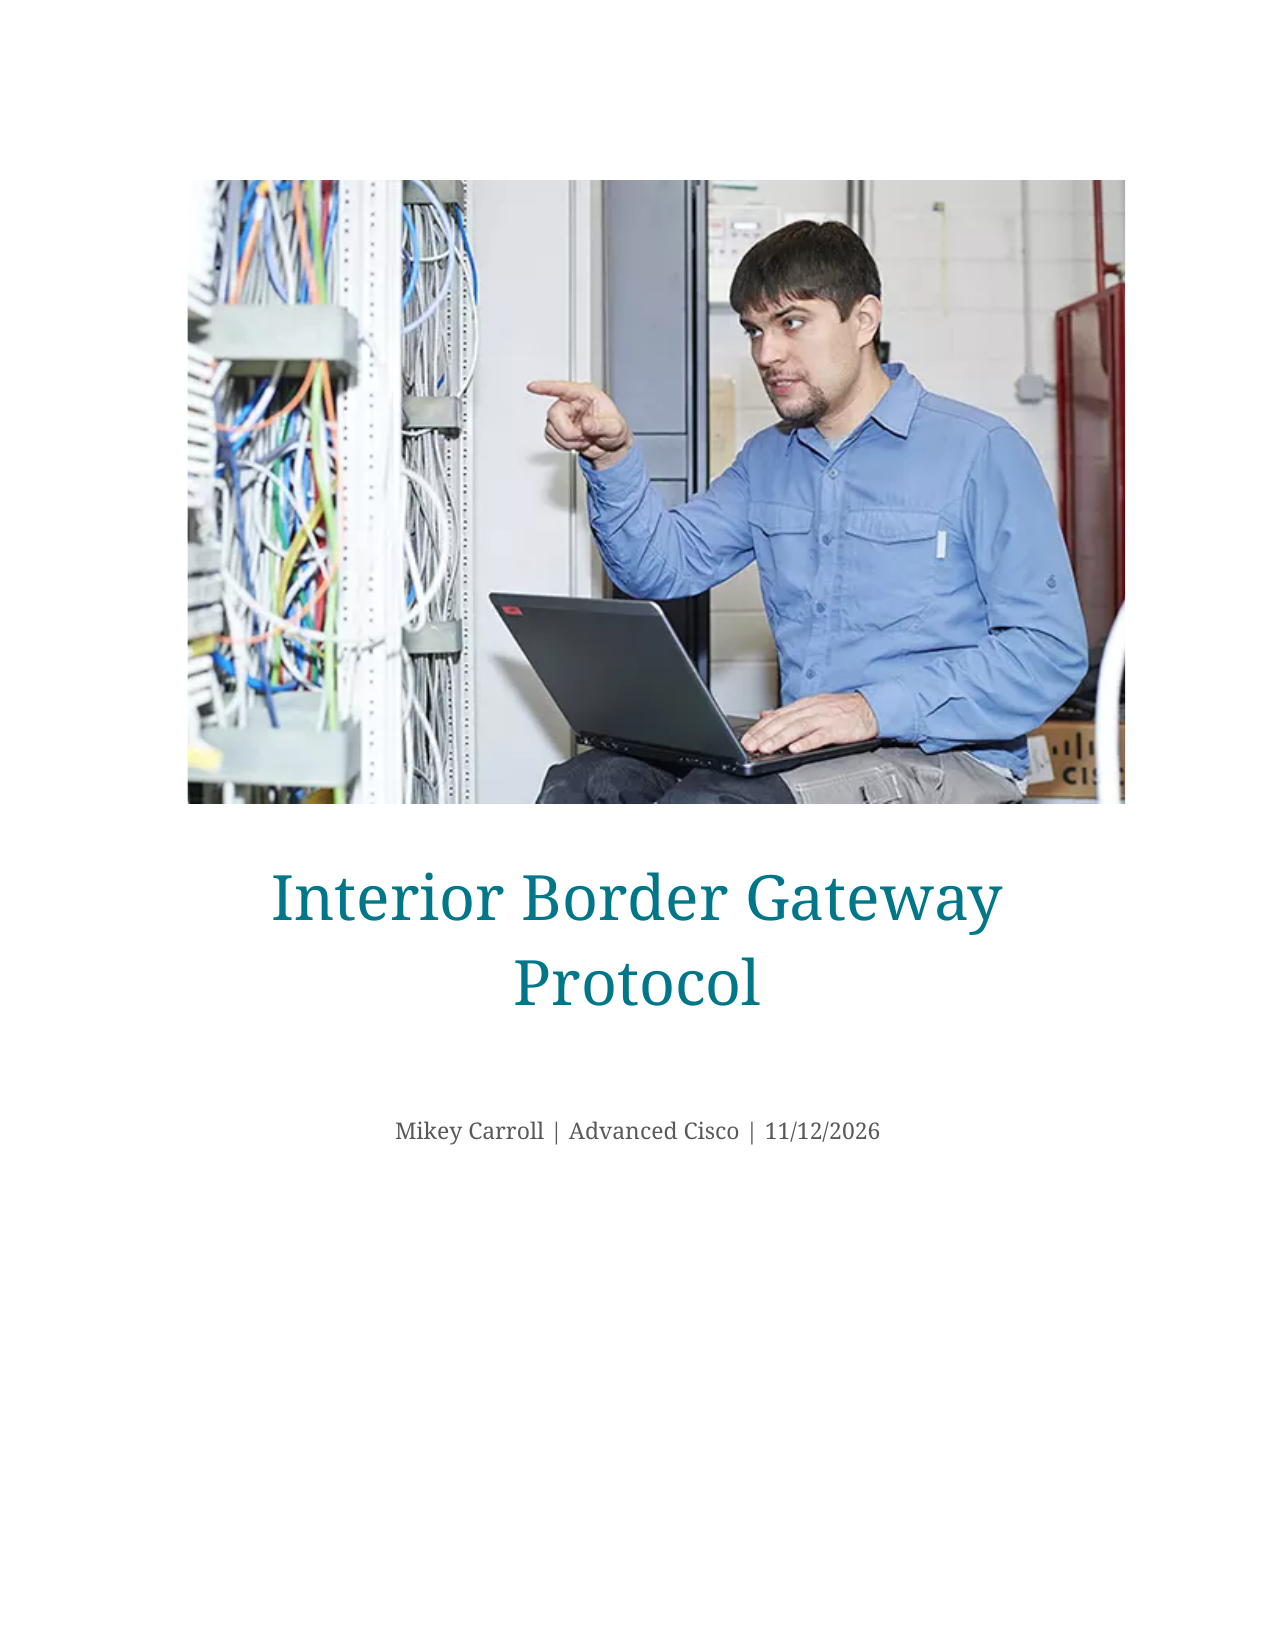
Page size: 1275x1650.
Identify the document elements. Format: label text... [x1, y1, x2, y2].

title Interior Border Gateway Protocol [187, 853, 1087, 1024]
picture [187, 180, 1125, 804]
text Mikey Carroll | Advanced Cisco | 2/1/2022 [187, 1115, 1087, 1146]
